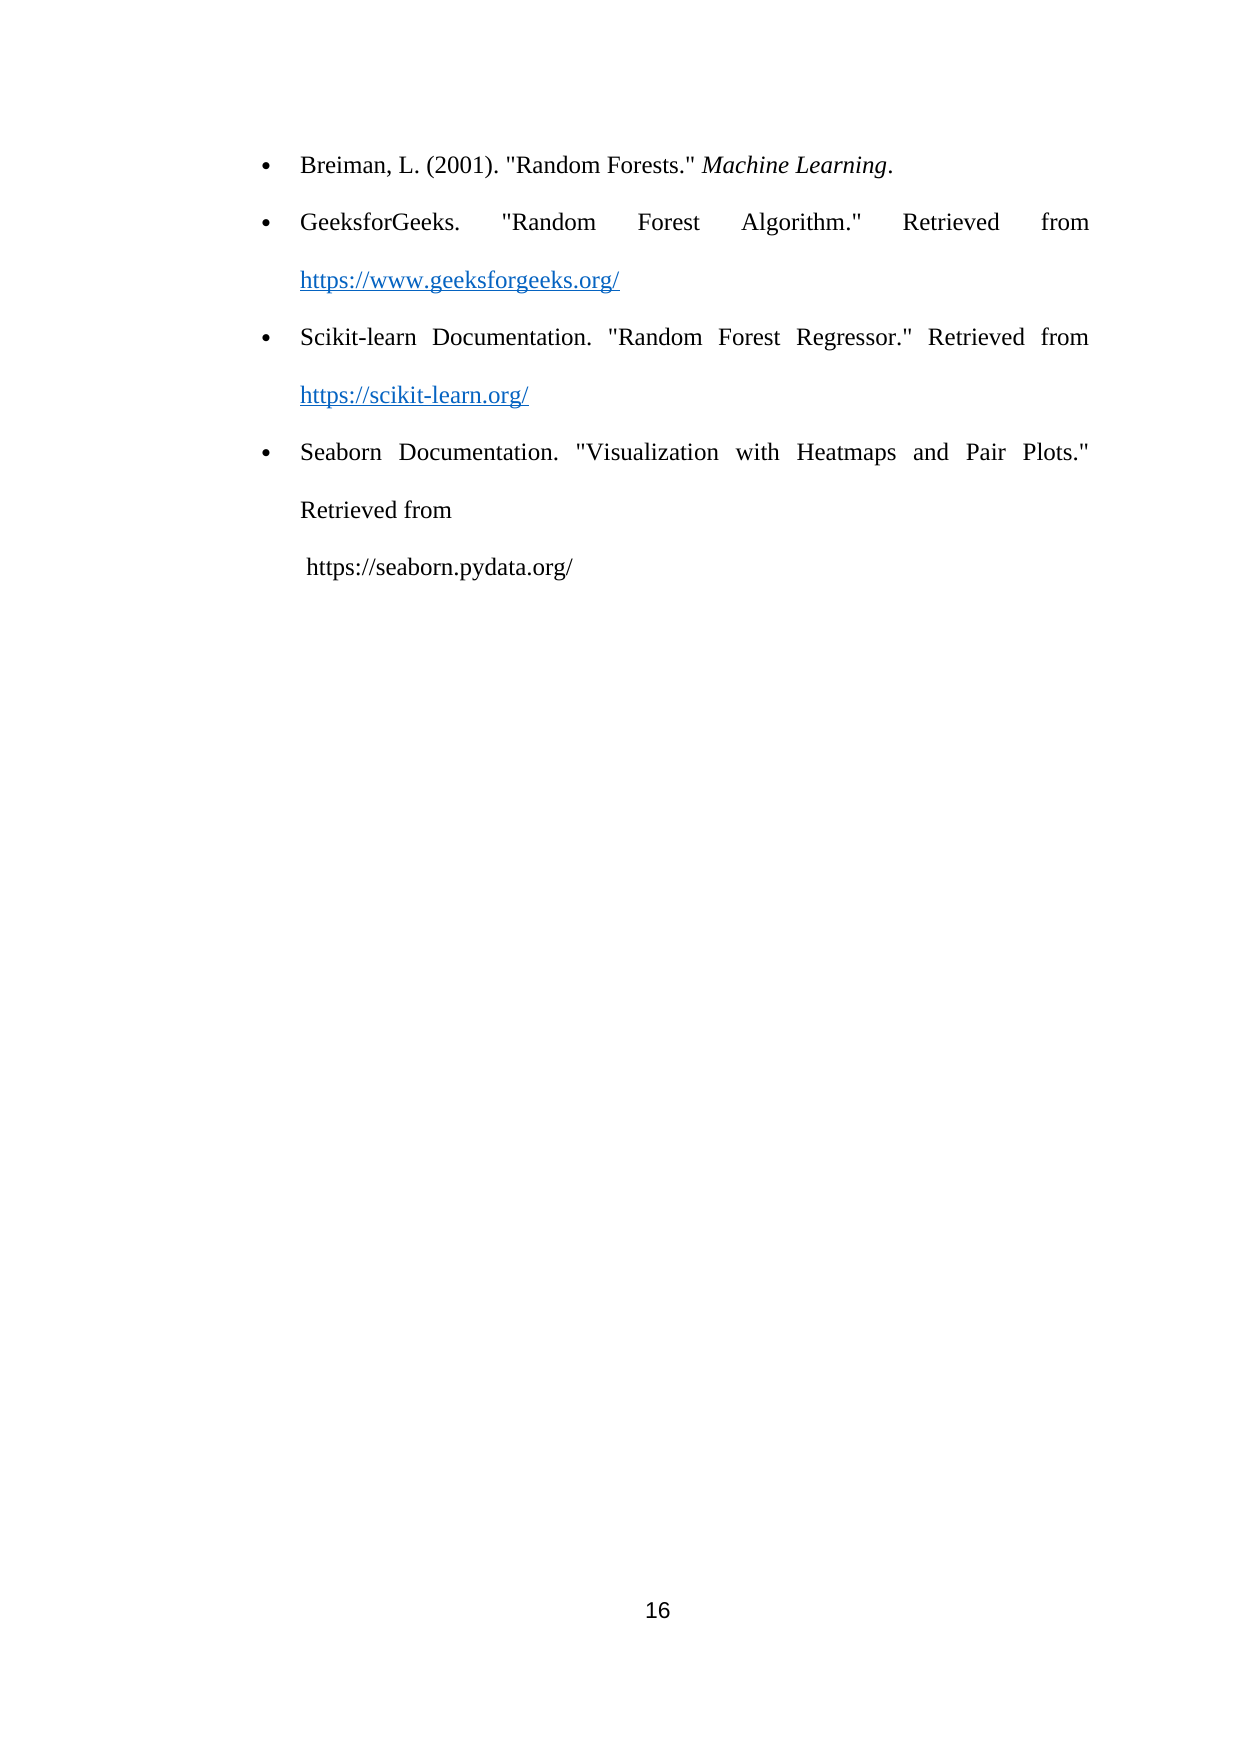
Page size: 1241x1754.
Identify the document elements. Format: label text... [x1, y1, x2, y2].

list Seaborn Documentation. "Visualization with Heatmaps and Pair Plots." Retrieved from [262, 437, 1090, 524]
list Scikit-learn Documentation. "Random Forest Regressor." Retrieved from https://scikit-learn.org/ [262, 322, 1090, 409]
list Breiman, L. (2001). "Random Forests." Machine Learning. [262, 150, 1090, 179]
list GeeksforGeeks. "Random Forest Algorithm." Retrieved from https://www.geeksforgeeks.org/ [262, 207, 1090, 294]
list https://seaborn.pydata.org/ [300, 552, 1090, 581]
